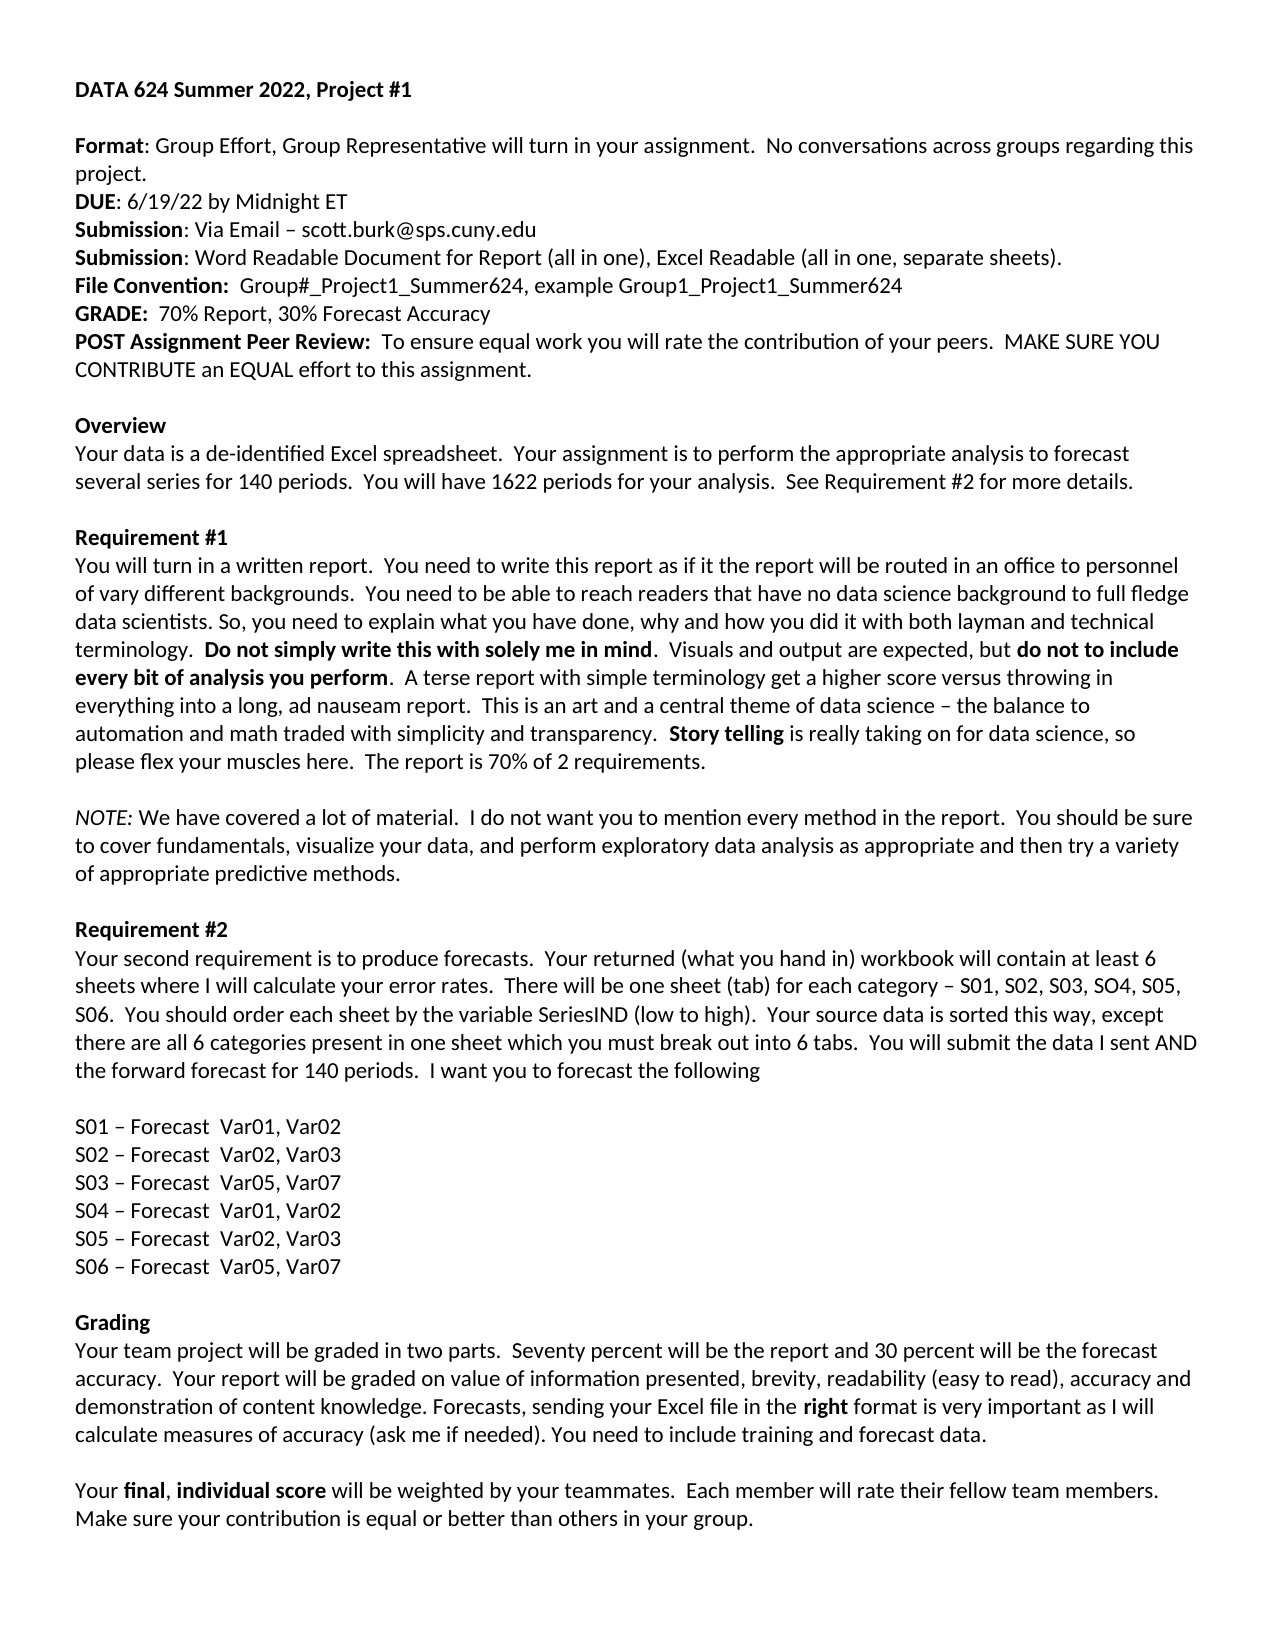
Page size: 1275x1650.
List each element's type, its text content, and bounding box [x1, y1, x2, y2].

text You will turn in a written report. You need to write this report as if it the report will be routed in an office to personnel of vary different backgrounds. You need to be able to reach readers that have no data science background to full fledge data scientists. So, you need to explain what you have done, why and how you did it with both layman and technical terminology. Do not simply write this with solely me in mind. Visuals and output are expected, but do not to include every bit of analysis you perform. A terse report with simple terminology get a higher score versus throwing in everything into a long, ad nauseam report. This is an art and a central theme of data science – the balance to automation and math traded with simplicity and transparency. Story telling is really taking on for data science, so please flex your muscles here. The report is 70% of 2 requirements. [75, 551, 1200, 776]
text S06 – Forecast Var05, Var07 [75, 1252, 1200, 1280]
text S05 – Forecast Var02, Var03 [75, 1224, 1200, 1252]
text S02 – Forecast Var02, Var03 [75, 1140, 1200, 1168]
text S01 – Forecast Var01, Var02 [75, 1112, 1200, 1140]
text Format: Group Effort, Group Representative will turn in your assignment. No conversations across groups regarding this project. [75, 131, 1200, 187]
text Requirement #1 [75, 523, 1200, 551]
text GRADE: 70% Report, 30% Forecast Accuracy [75, 299, 1200, 327]
text Grading [75, 1308, 1200, 1336]
text NOTE: We have covered a lot of material. I do not want you to mention every method in the report. You should be sure to cover fundamentals, visualize your data, and perform exploratory data analysis as appropriate and then try a variety of appropriate predictive methods. [75, 803, 1200, 888]
text POST Assignment Peer Review: To ensure equal work you will rate the contribution of your peers. MAKE SURE YOU CONTRIBUTE an EQUAL effort to this assignment. [75, 327, 1200, 383]
text File Convention: Group#_Project1_Summer624, example Group1_Project1_Summer624 [75, 271, 1200, 299]
text Your data is a de-identified Excel spreadsheet. Your assignment is to perform the appropriate analysis to forecast several series for 140 periods. You will have 1622 periods for your analysis. See Requirement #2 for more details. [75, 439, 1200, 495]
text Your final, individual score will be weighted by your teammates. Each member will rate their fellow team members. Make sure your contribution is equal or better than others in your group. [75, 1476, 1200, 1532]
text Your team project will be graded in two parts. Seventy percent will be the report and 30 percent will be the forecast accuracy. Your report will be graded on value of information presented, brevity, readability (easy to read), accuracy and demonstration of content knowledge. Forecasts, sending your Excel file in the right format is very important as I will calculate measures of accuracy (ask me if needed). You need to include training and forecast data. [75, 1336, 1200, 1448]
text S04 – Forecast Var01, Var02 [75, 1196, 1200, 1224]
text Requirement #2 [75, 916, 1200, 944]
text S03 – Forecast Var05, Var07 [75, 1168, 1200, 1196]
text Overview [75, 411, 1200, 439]
text Your second requirement is to produce forecasts. Your returned (what you hand in) workbook will contain at least 6 sheets where I will calculate your error rates. There will be one sheet (tab) for each category – S01, S02, S03, SO4, S05, S06. You should order each sheet by the variable SeriesIND (low to high). Your source data is sorted this way, except there are all 6 categories present in one sheet which you must break out into 6 tabs. You will submit the data I sent AND the forward forecast for 140 periods. I want you to forecast the following [75, 944, 1200, 1084]
text Submission: Via Email – scott.burk@sps.cuny.edu [75, 215, 1200, 243]
text DATA 624 Summer 2022, Project #1 [75, 75, 1200, 103]
text DUE: 6/19/22 by Midnight ET [75, 187, 1200, 215]
text Submission: Word Readable Document for Report (all in one), Excel Readable (all in one, separate sheets). [75, 243, 1200, 271]
